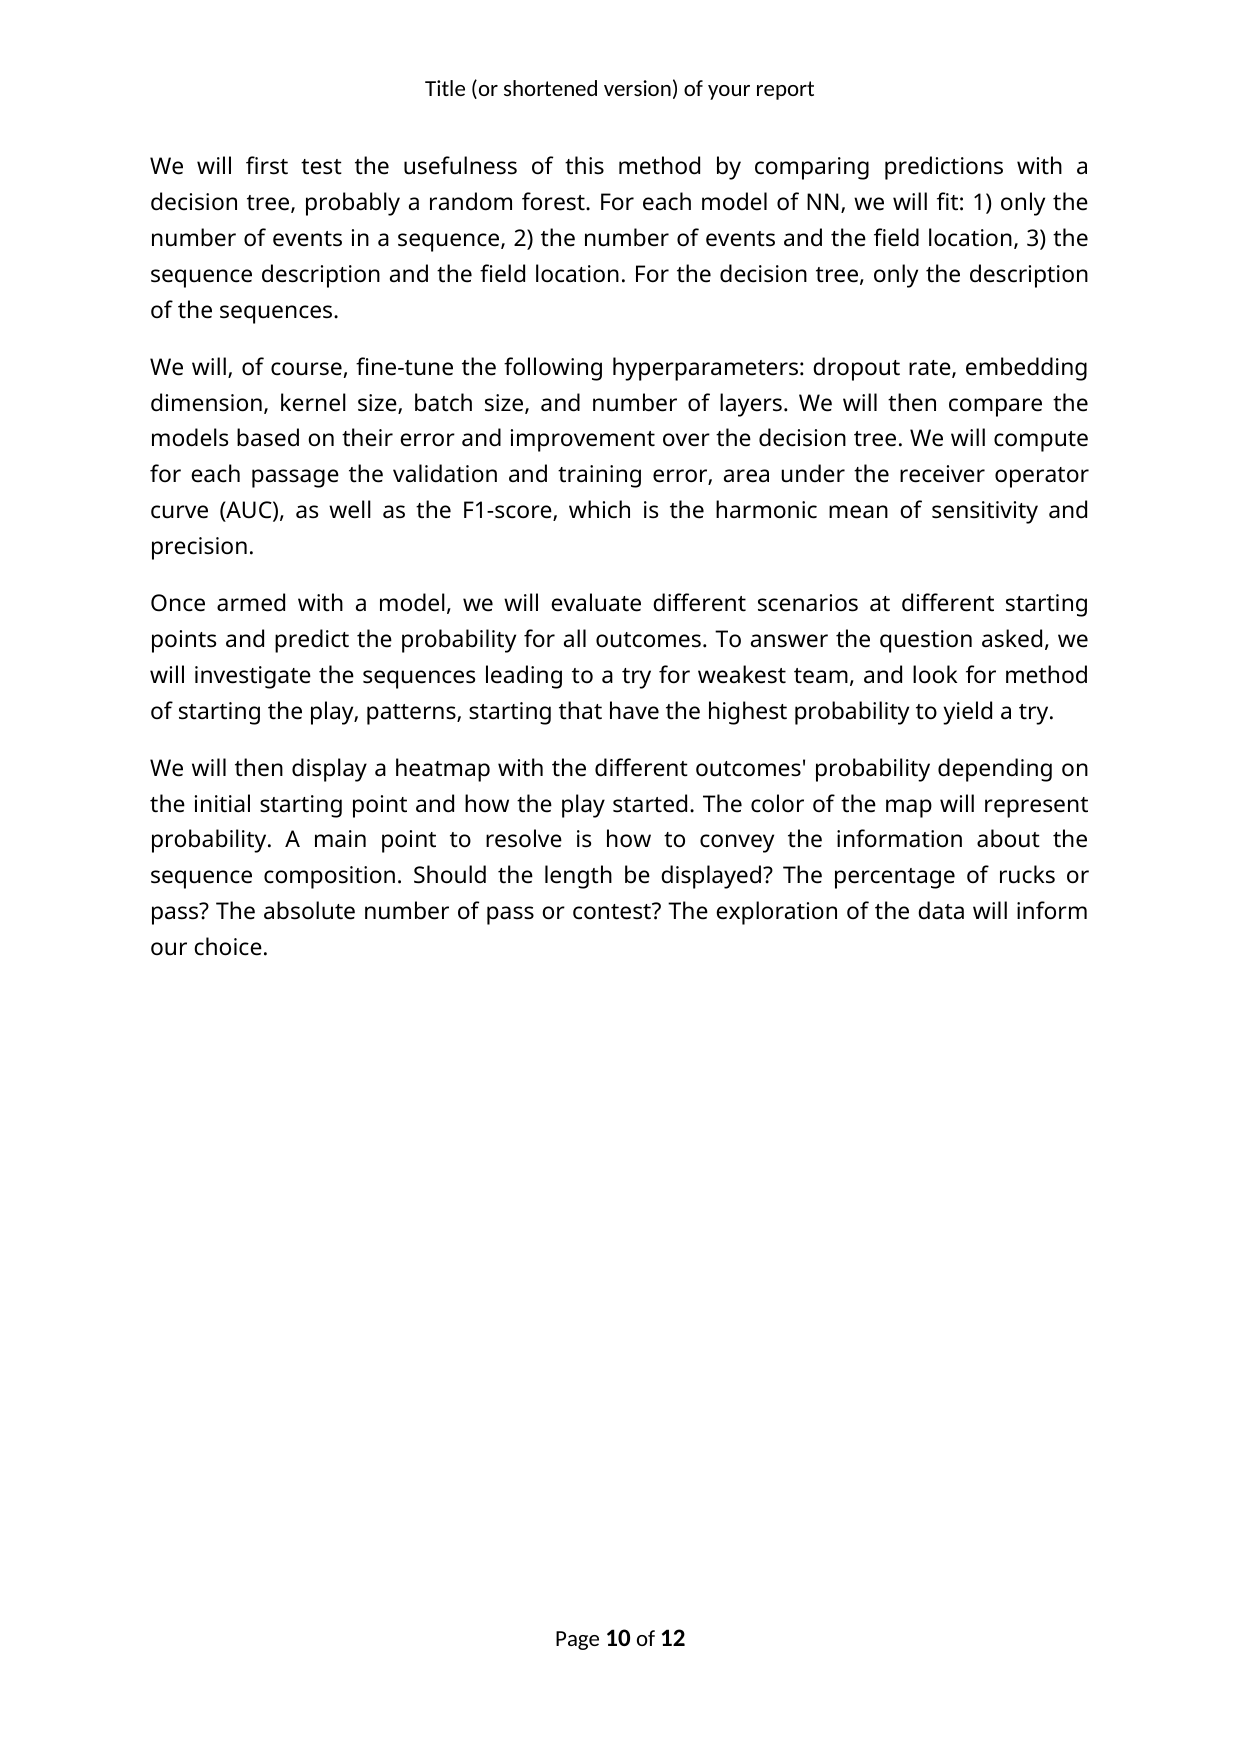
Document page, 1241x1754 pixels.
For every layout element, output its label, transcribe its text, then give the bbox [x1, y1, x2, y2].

text Once armed with a model, we will evaluate different scenarios at different starting points and predict the probability for all outcomes. To answer the question asked, we will investigate the sequences leading to a try for weakest team, and look for method of starting the play, patterns, starting that have the highest probability to yield a try. [150, 587, 1090, 726]
text We will then display a heatmap with the different outcomes' probability depending on the initial starting point and how the play started. The color of the map will represent probability. A main point to resolve is how to convey the information about the sequence composition. Should the length be displayed? The percentage of rucks or pass? The absolute number of pass or contest? The exploration of the data will inform our choice. [150, 752, 1090, 962]
text We will first test the usefulness of this method by comparing predictions with a decision tree, probably a random forest. For each model of NN, we will fit: 1) only the number of events in a sequence, 2) the number of events and the field location, 3) the sequence description and the field location. For the decision tree, only the description of the sequences. [150, 150, 1090, 325]
text We will, of course, fine-tune the following hyperparameters: dropout rate, embedding dimension, kernel size, batch size, and number of layers. We will then compare the models based on their error and improvement over the decision tree. We will compute for each passage the validation and training error, area under the receiver operator curve (AUC), as well as the F1-score, which is the harmonic mean of sensitivity and precision. [150, 351, 1090, 561]
